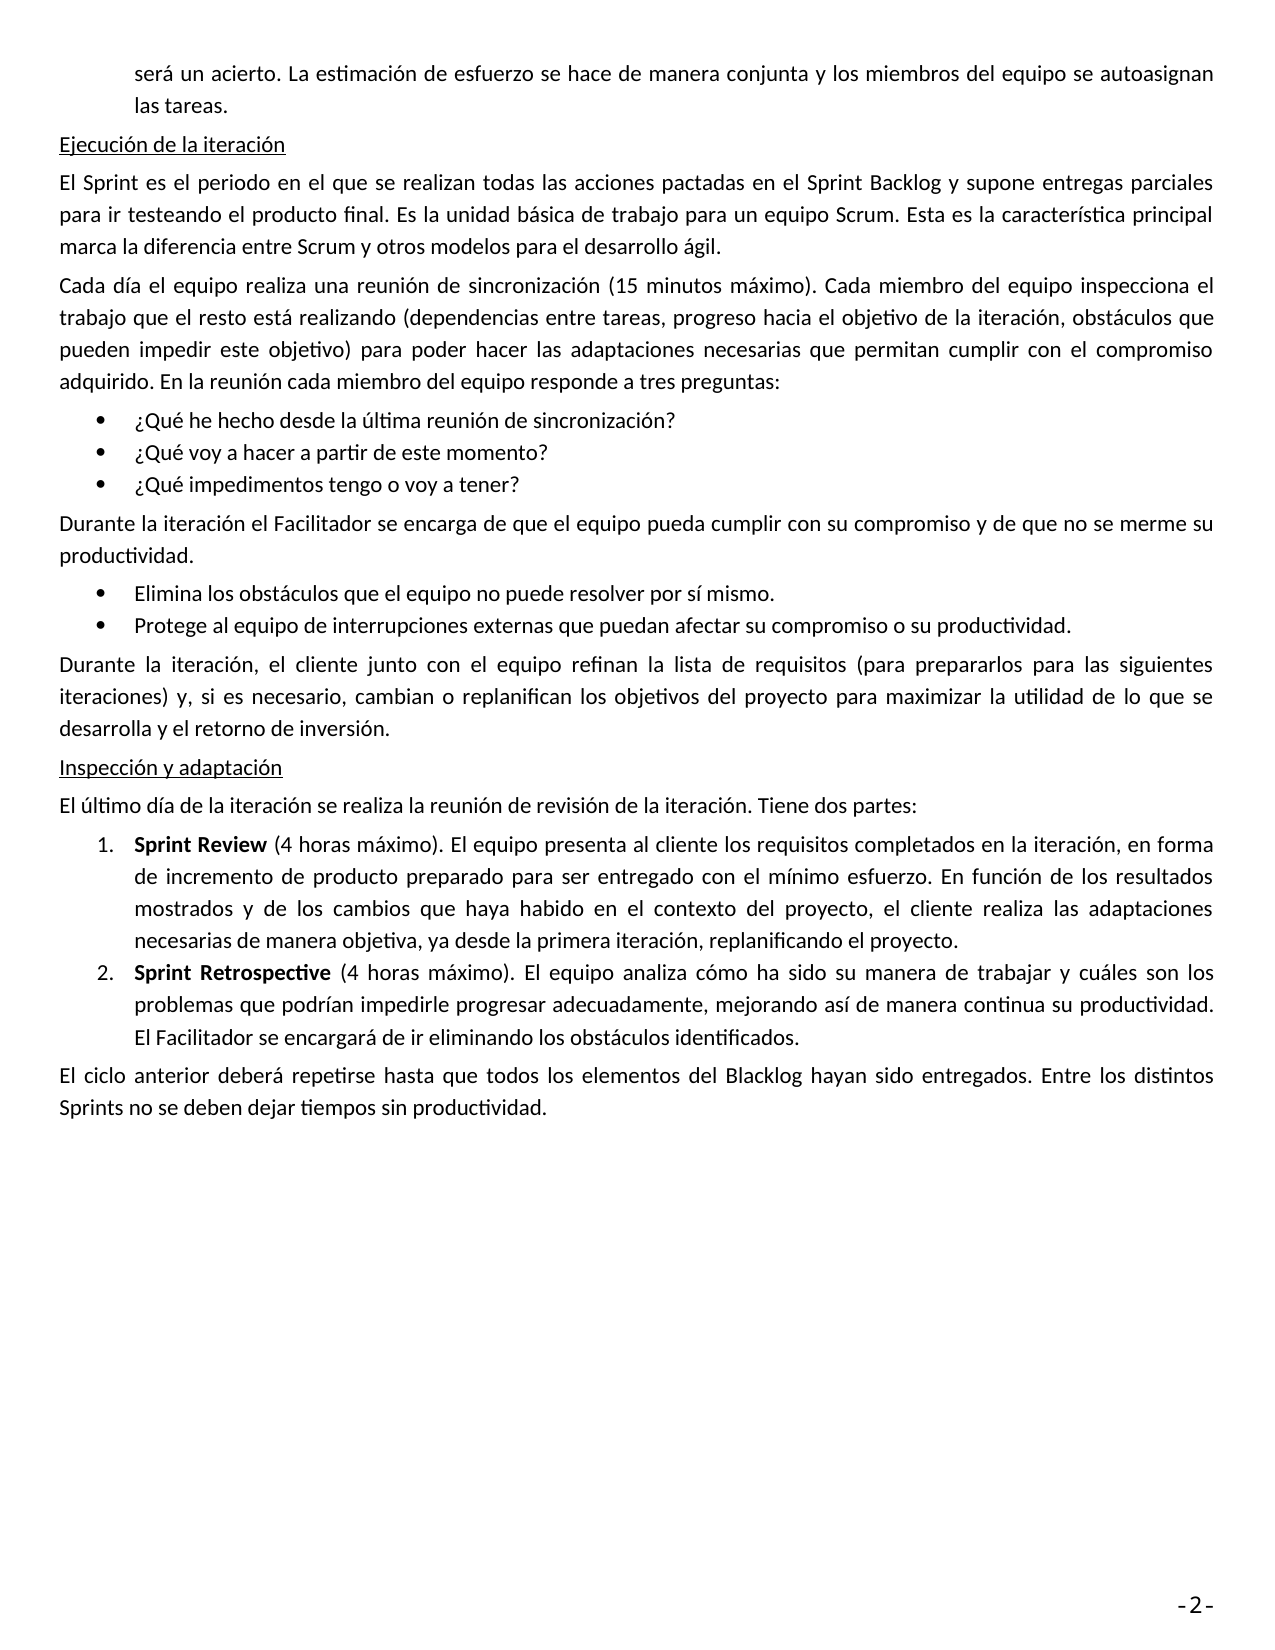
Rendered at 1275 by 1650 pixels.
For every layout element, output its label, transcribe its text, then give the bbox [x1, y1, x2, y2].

text Durante la iteración el Facilitador se encarga de que el equipo pueda cumplir con su compromiso y de que no se merme su productividad. [59, 509, 1216, 569]
text Durante la iteración, el cliente junto con el equipo refinan la lista de requisitos (para prepararlos para las siguientes iteraciones) y, si es necesario, cambian o replanifican los objetivos del proyecto para maximizar la utilidad de lo que se desarrolla y el retorno de inversión. [59, 650, 1216, 742]
text El último día de la iteración se realiza la reunión de revisión de la iteración. Tiene dos partes: [59, 791, 1216, 819]
text El ciclo anterior deberá repetirse hasta que todos los elementos del Blacklog hayan sido entregados. Entre los distintos Sprints no se deben dejar tiempos sin productividad. [59, 1061, 1216, 1121]
list Sprint Review (4 horas máximo). El equipo presenta al cliente los requisitos completados en la iteración, en forma de incremento de producto preparado para ser entregado con el mínimo esfuerzo. En función de los resultados mostrados y de los cambios que haya habido en el contexto del proyecto, el cliente realiza las adaptaciones necesarias de manera objetiva, ya desde la primera iteración, replanificando el proyecto. [97, 830, 1216, 954]
text Ejecución de la iteración [59, 130, 1216, 158]
text Inspección y adaptación [59, 753, 1216, 781]
list ¿Qué voy a hacer a partir de este momento? [97, 438, 1216, 466]
list Protege al equipo de interrupciones externas que puedan afectar su compromiso o su productividad. [97, 612, 1216, 639]
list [97, 59, 1216, 119]
list ¿Qué he hecho desde la última reunión de sincronización? [97, 406, 1216, 434]
list Sprint Retrospective (4 horas máximo). El equipo analiza cómo ha sido su manera de trabajar y cuáles son los problemas que podrían impedirle progresar adecuadamente, mejorando así de manera continua su productividad. El Facilitador se encargará de ir eliminando los obstáculos identificados. [97, 958, 1216, 1051]
list Elimina los obstáculos que el equipo no puede resolver por sí mismo. [97, 579, 1216, 607]
list ¿Qué impedimentos tengo o voy a tener? [97, 470, 1216, 498]
text El Sprint es el periodo en el que se realizan todas las acciones pactadas en el Sprint Backlog y supone entregas parciales para ir testeando el producto final. Es la unidad básica de trabajo para un equipo Scrum. Esta es la característica principal marca la diferencia entre Scrum y otros modelos para el desarrollo ágil. [59, 168, 1216, 261]
text Cada día el equipo realiza una reunión de sincronización (15 minutos máximo). Cada miembro del equipo inspecciona el trabajo que el resto está realizando (dependencias entre tareas, progreso hacia el objetivo de la iteración, obstáculos que pueden impedir este objetivo) para poder hacer las adaptaciones necesarias que permitan cumplir con el compromiso adquirido. En la reunión cada miembro del equipo responde a tres preguntas: [59, 271, 1216, 396]
